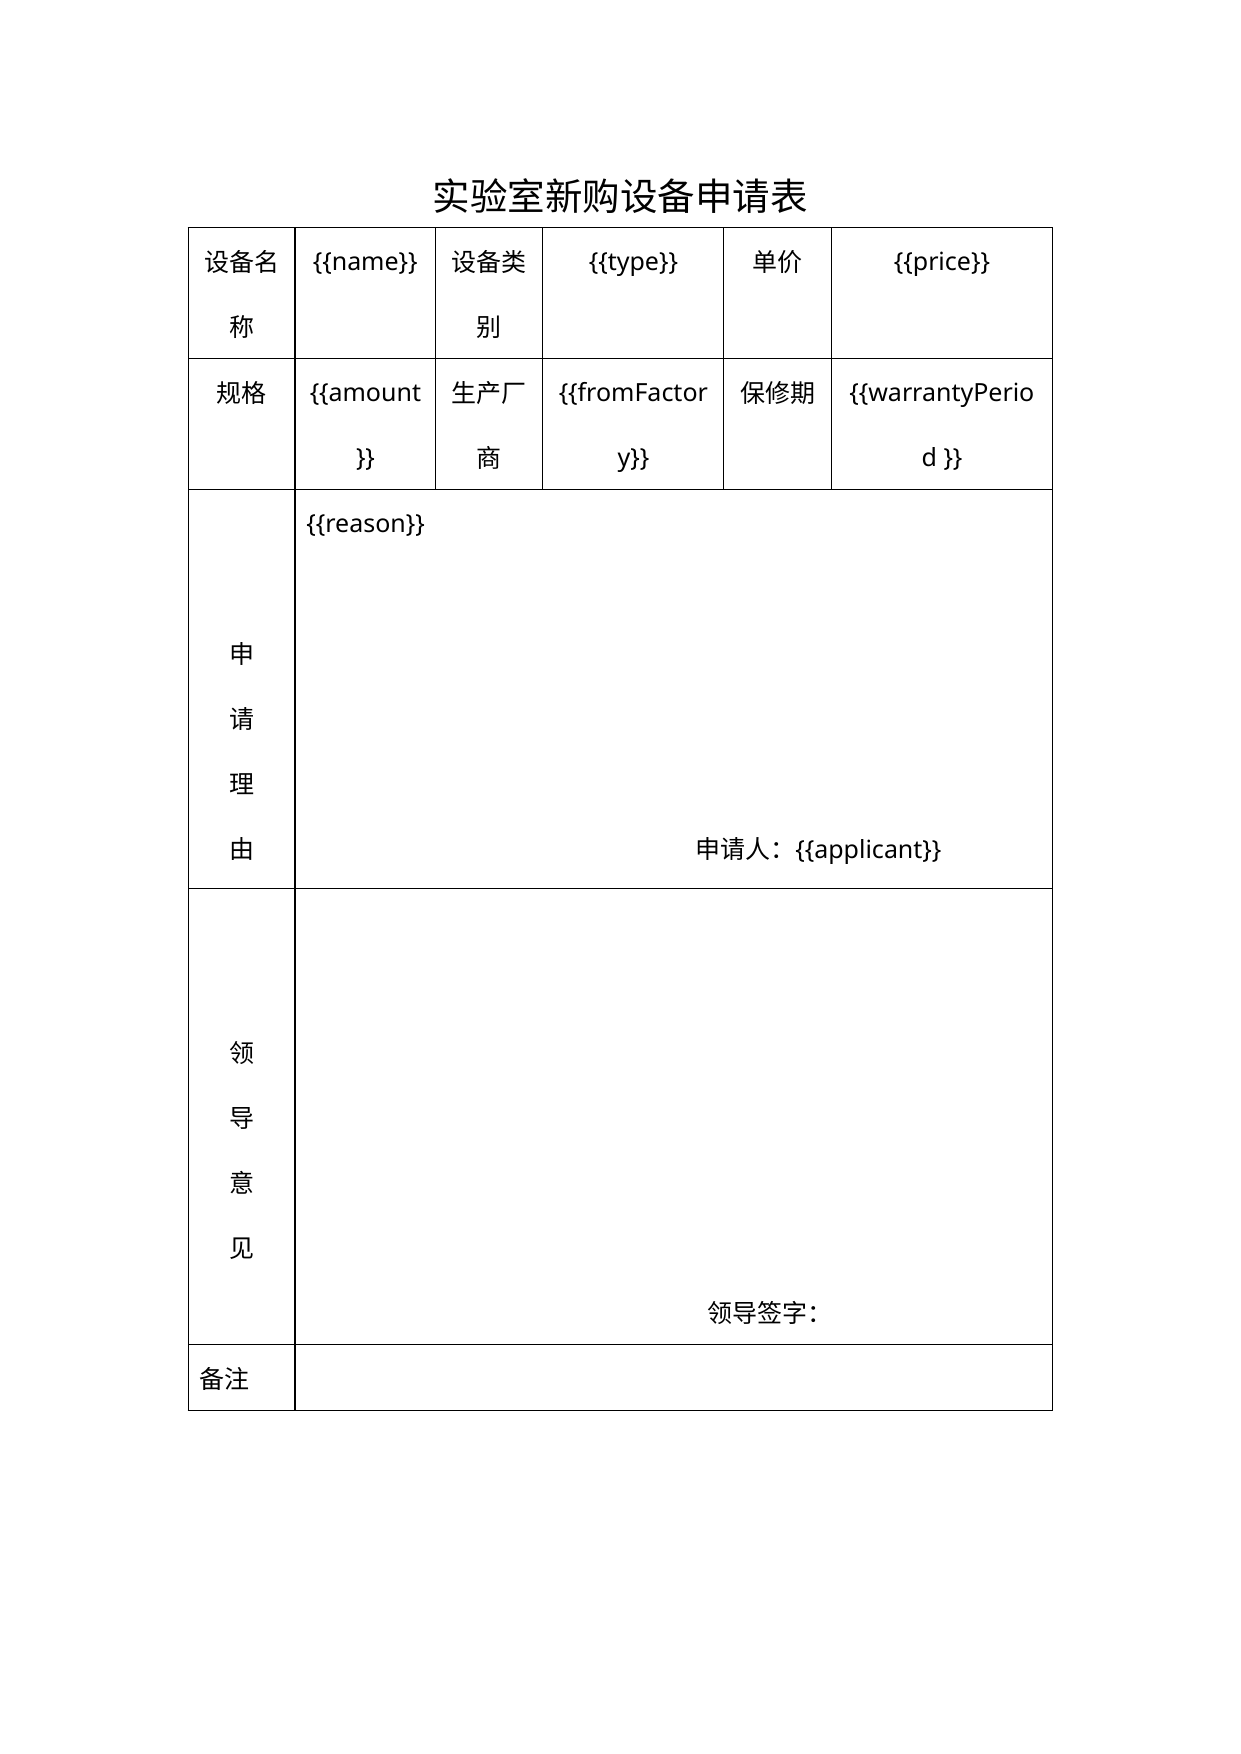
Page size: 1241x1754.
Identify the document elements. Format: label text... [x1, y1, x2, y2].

table_header 单价 [724, 228, 831, 358]
table_cell 申 请 理 由 [189, 490, 294, 888]
table_cell 生产厂商 [436, 359, 542, 489]
table_header {{price}} [832, 228, 1052, 358]
table_cell 备注 [189, 1345, 294, 1410]
table_cell 规格 [189, 359, 294, 489]
table_cell [296, 1345, 1052, 1410]
table_header {{type}} [543, 228, 723, 358]
text 实验室新购设备申请表 [187, 162, 1053, 227]
table_header 设备类别 [436, 228, 542, 358]
table_cell {{amount}} [296, 359, 435, 489]
table_cell 保修期 [724, 359, 831, 489]
table_cell {{reason}} 申请人：{{applicant}} [296, 490, 1052, 888]
table_cell 领 导 意 见 [189, 889, 294, 1344]
table_cell {{fromFactory}} [543, 359, 723, 489]
table_header 设备名称 [189, 228, 294, 358]
table_cell 领导签字： [296, 889, 1052, 1344]
table_cell {{warrantyPeriod }} [832, 359, 1052, 489]
table_header {{name}} [296, 228, 435, 358]
